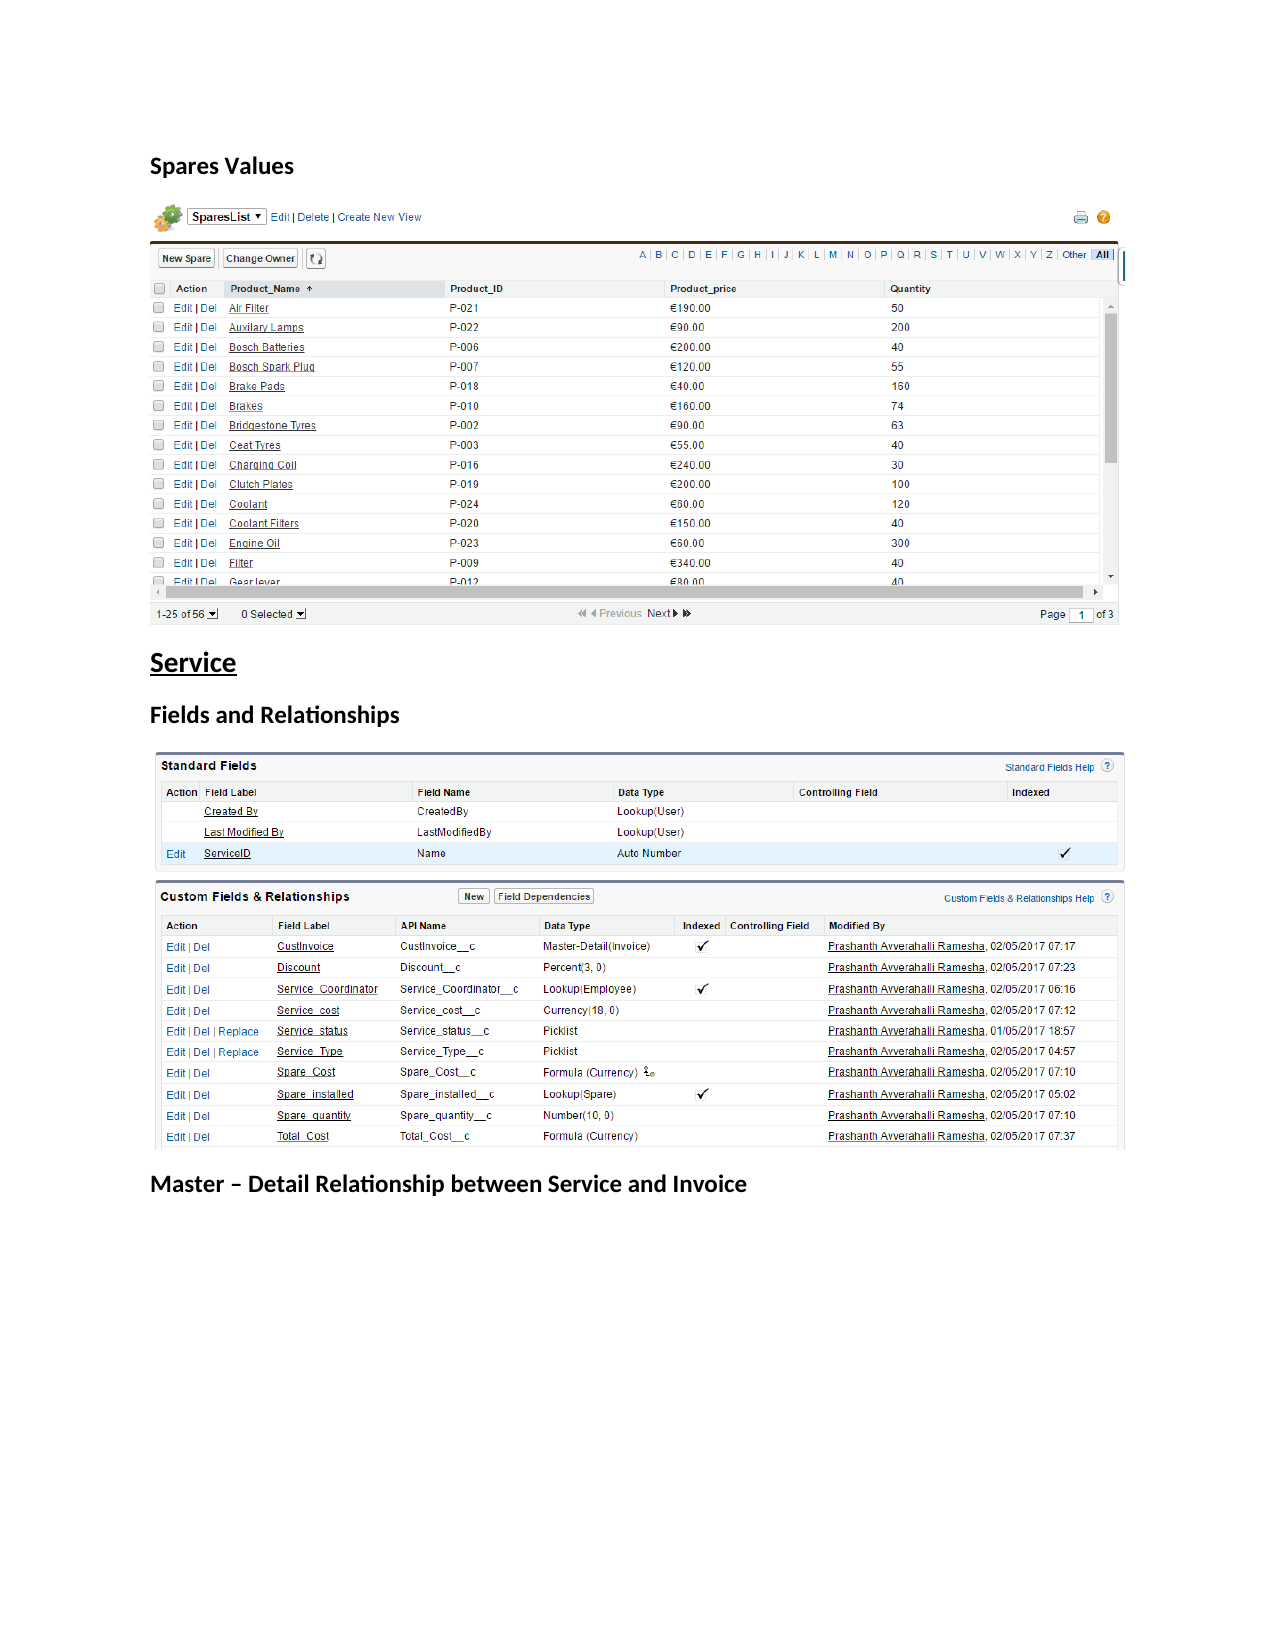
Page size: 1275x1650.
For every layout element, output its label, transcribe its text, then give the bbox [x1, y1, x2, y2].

text Master – Detail Relationship between Service and Invoice [150, 1168, 1125, 1199]
text Spares Values [150, 150, 1125, 181]
text Service [150, 644, 1125, 679]
picture [150, 748, 1125, 1150]
text Fields and Relationships [150, 699, 1125, 729]
picture [150, 199, 1125, 625]
